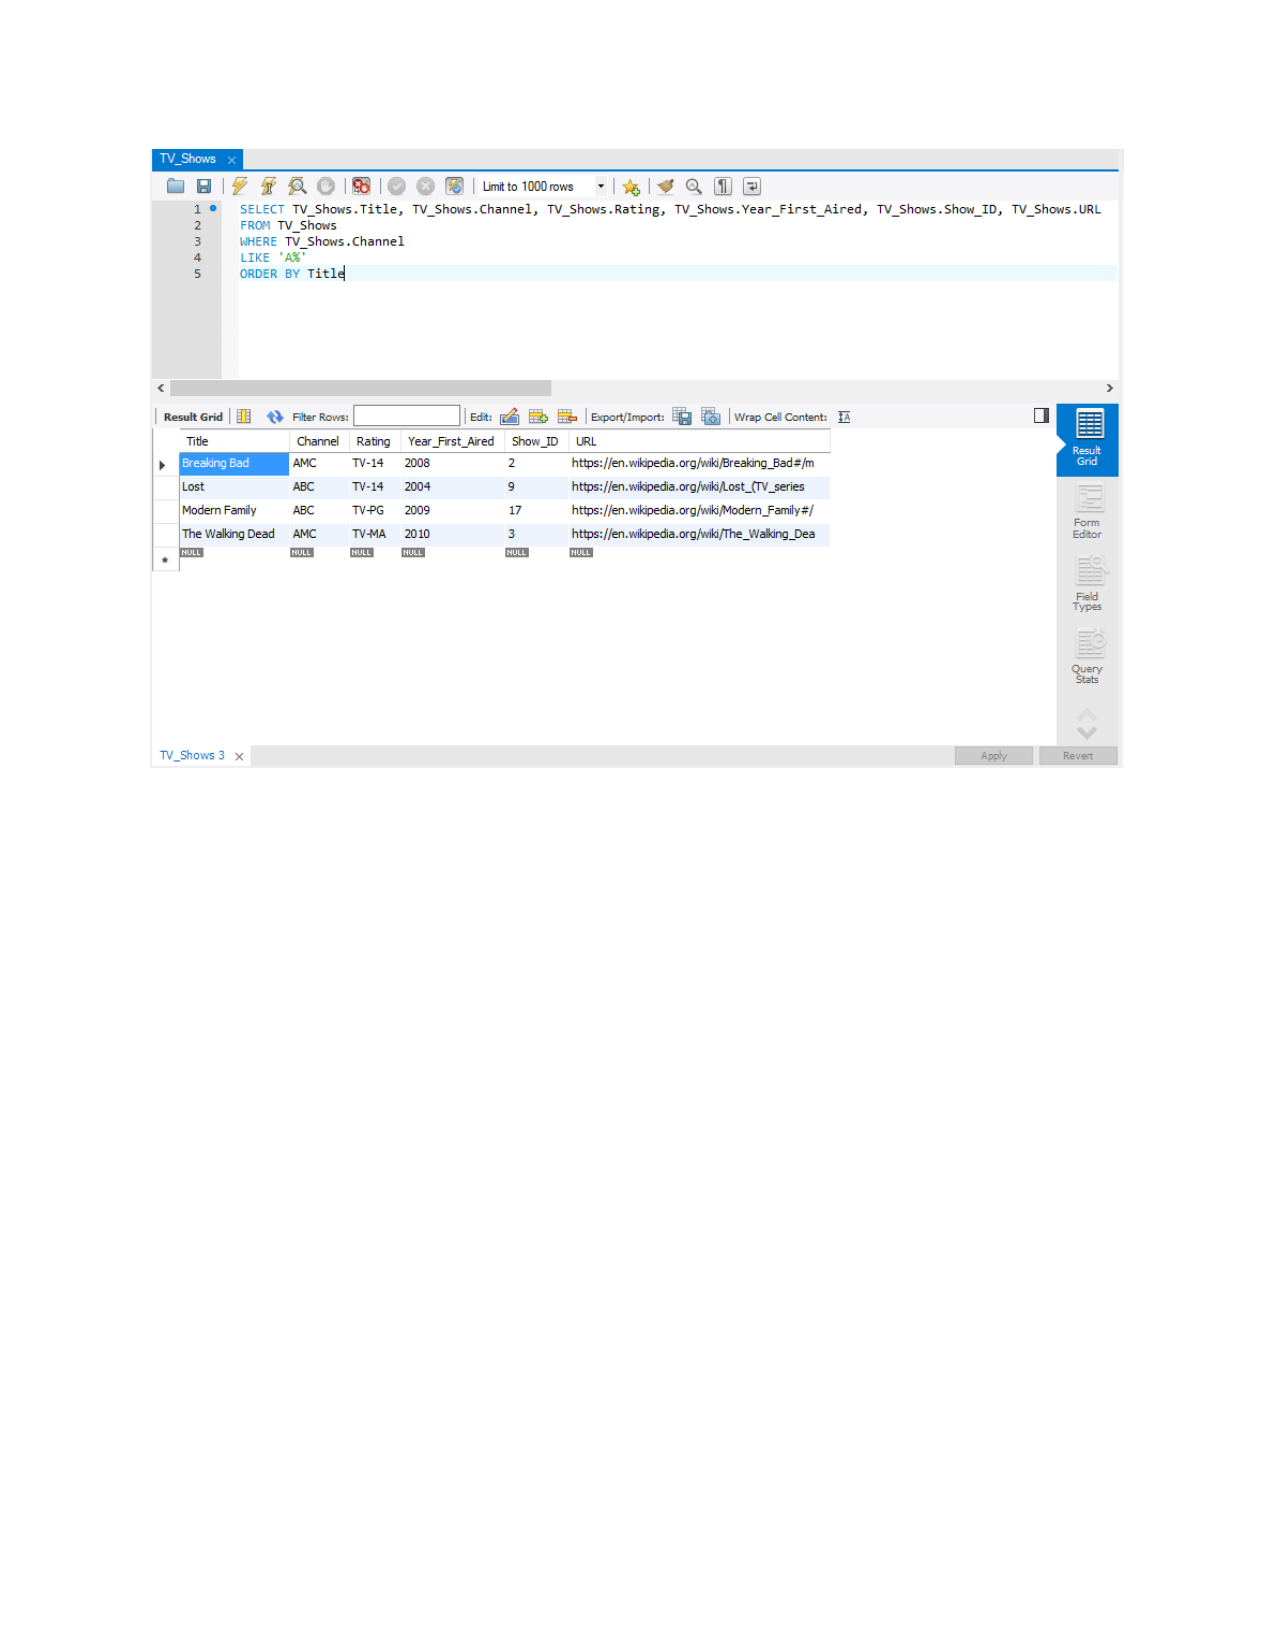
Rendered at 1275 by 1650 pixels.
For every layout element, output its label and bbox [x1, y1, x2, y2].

picture [150, 149, 1124, 768]
